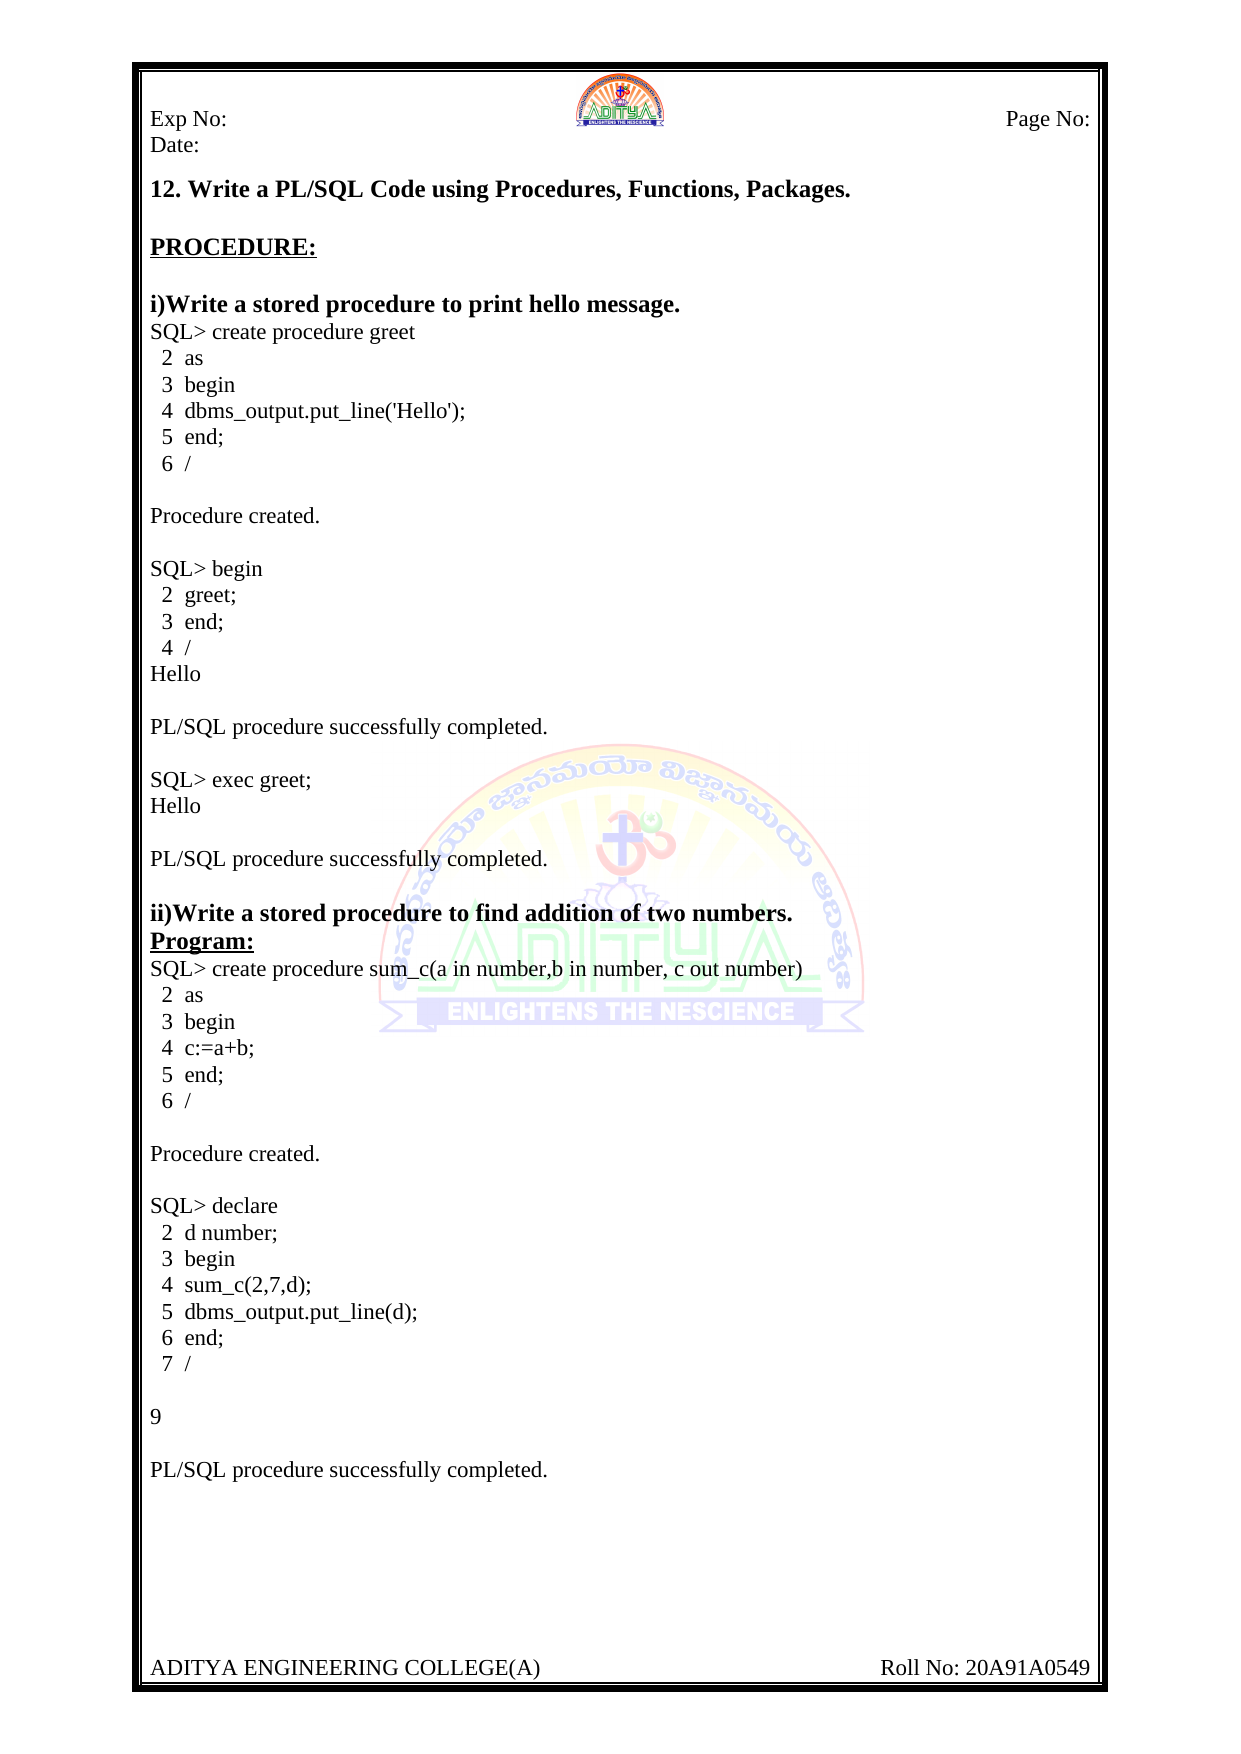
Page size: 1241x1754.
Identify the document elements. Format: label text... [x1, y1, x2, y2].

picture [575, 73, 665, 127]
text Hello [150, 661, 1090, 687]
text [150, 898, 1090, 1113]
text 3 begin [150, 371, 1090, 397]
text 2 greet; [150, 581, 1090, 608]
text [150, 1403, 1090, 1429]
text SQL> begin [150, 555, 1090, 581]
text PL/SQL procedure successfully completed. [150, 713, 1090, 739]
text 5 end; [150, 423, 1090, 450]
text 4 dbms_output.put_line('Hello'); [150, 397, 1090, 423]
text 4 / [150, 634, 1090, 661]
text 6 / [150, 450, 1090, 476]
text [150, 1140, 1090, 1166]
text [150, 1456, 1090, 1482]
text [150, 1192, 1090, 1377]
text Procedure created. [150, 502, 1090, 529]
text 12. Write a PL/SQL Code using Procedures, Functions, Packages. [150, 174, 1090, 203]
text 2 as [150, 344, 1090, 371]
text PROCEDURE: [150, 232, 1090, 260]
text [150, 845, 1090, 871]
text SQL> create procedure greet [150, 318, 1090, 344]
text 3 end; [150, 608, 1090, 634]
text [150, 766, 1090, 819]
text i)Write a stored procedure to print hello message. [150, 289, 1090, 318]
